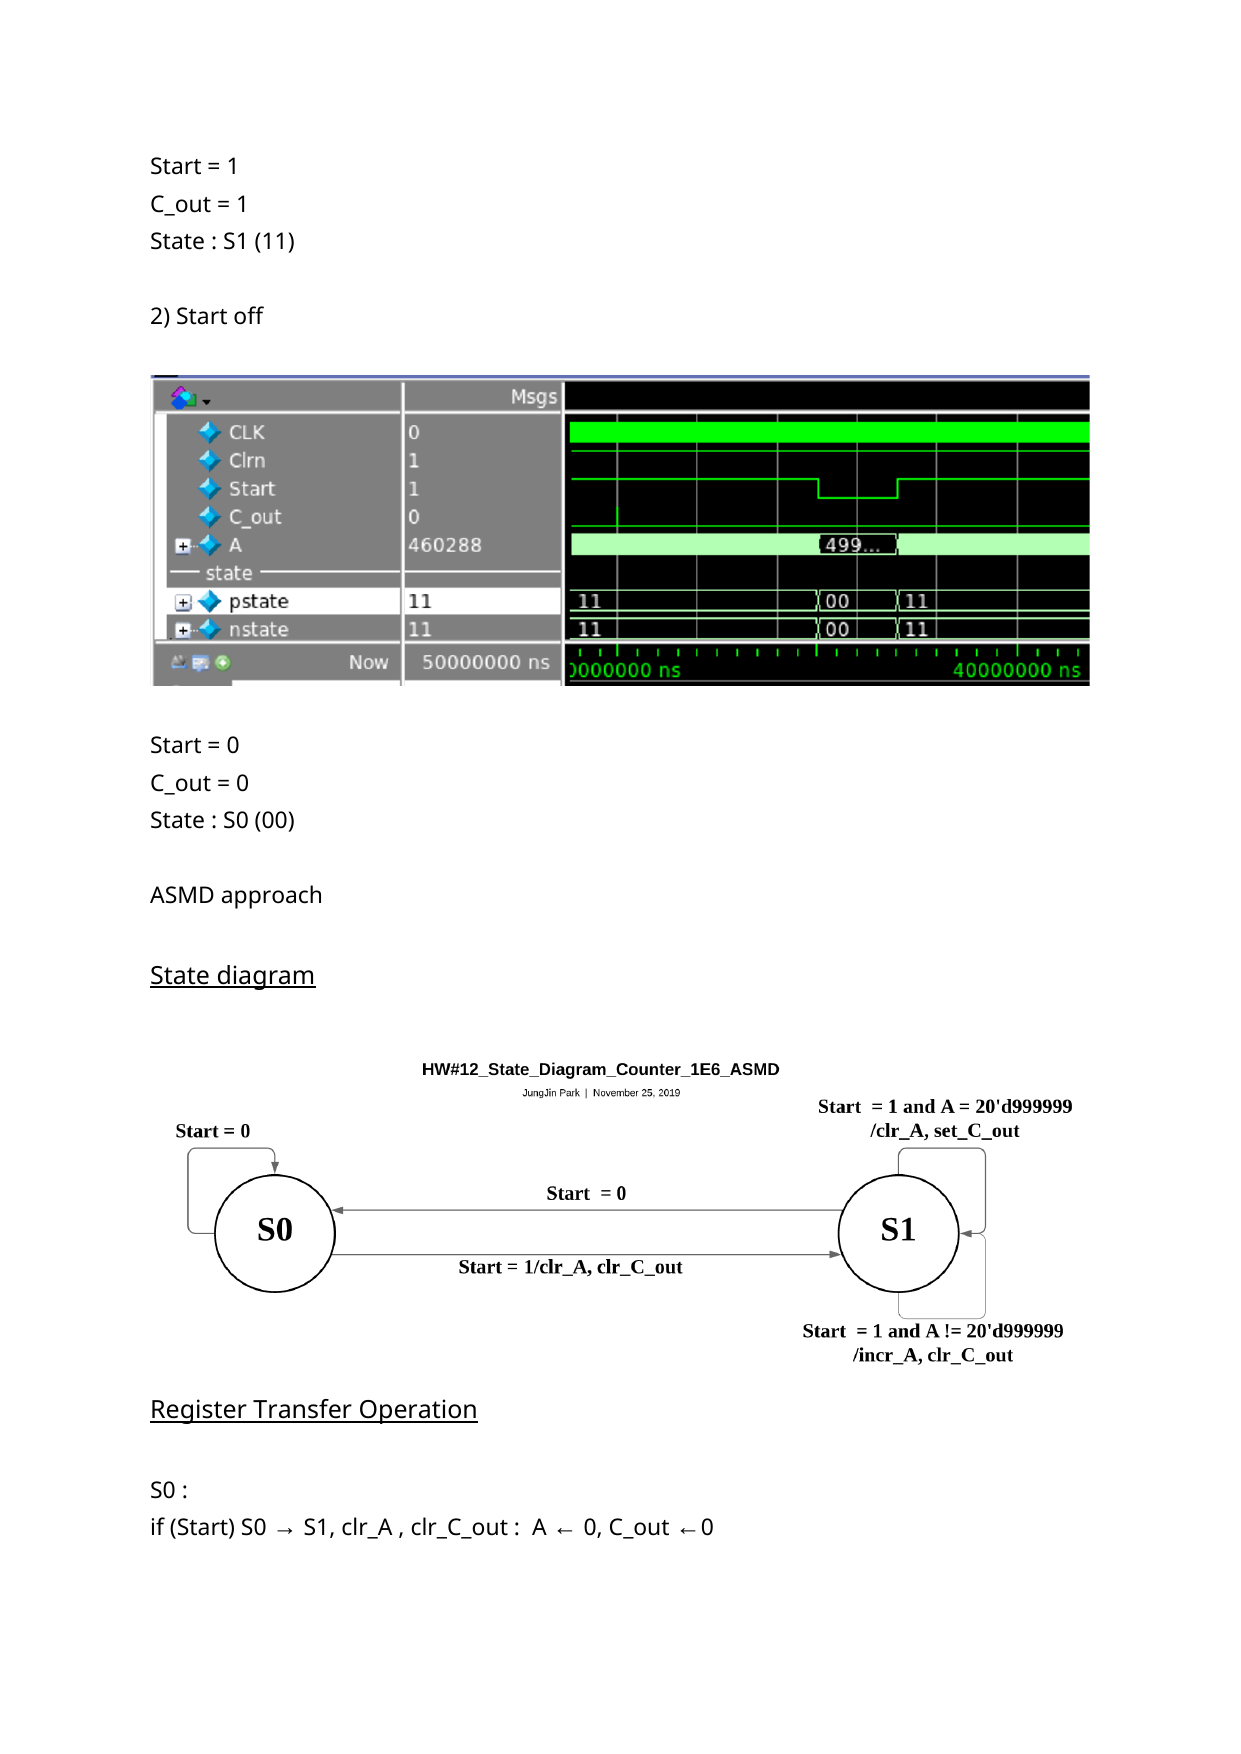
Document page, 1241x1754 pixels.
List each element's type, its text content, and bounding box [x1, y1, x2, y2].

text State : S0 (00) [150, 804, 1090, 835]
text if (Start) S0 S1, clr_A , clr_C_out : A 0, C_out 0 [150, 1511, 1090, 1543]
text C_out = 0 [150, 767, 1090, 798]
text Start = 0 [150, 729, 1090, 760]
text ASMD approach [150, 879, 1090, 910]
text S0 : [150, 1474, 1090, 1505]
text State diagram [150, 957, 1090, 991]
text Register Transfer Operation [150, 1392, 1090, 1426]
text C_out = 1 [150, 187, 1090, 219]
picture [150, 375, 1090, 686]
text Start = 1 [150, 150, 1090, 181]
text State : S1 (11) [150, 225, 1090, 256]
picture [150, 1035, 1090, 1387]
text 2) Start off [150, 300, 1090, 331]
